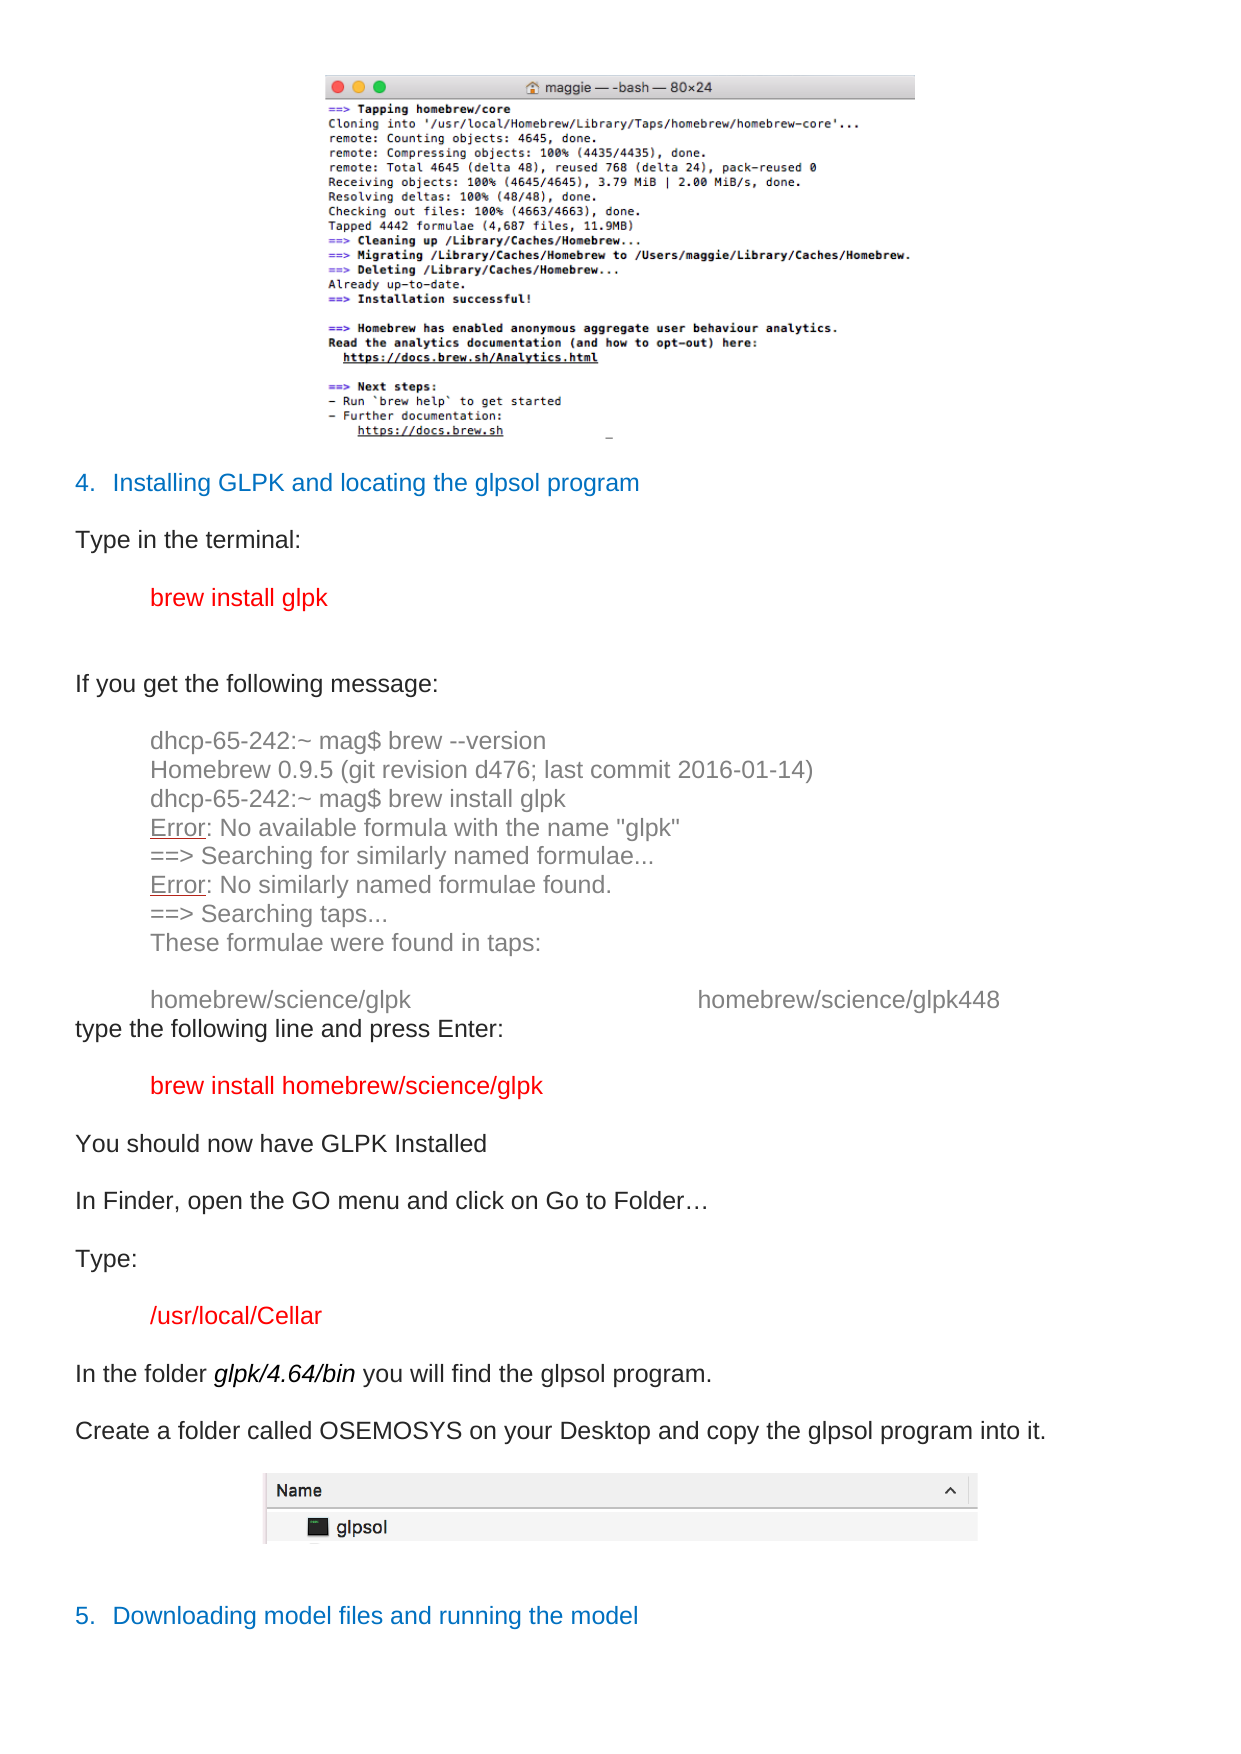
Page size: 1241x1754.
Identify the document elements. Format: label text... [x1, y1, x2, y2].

text dhcp-65-242:~ mag$ brew --version [75, 726, 1165, 755]
text type the following line and press Enter: [75, 1014, 1165, 1043]
picture [262, 1473, 978, 1544]
text Type: [75, 1244, 1165, 1273]
text Error: No available formula with the name "glpk" [75, 813, 1165, 841]
text dhcp-65-242:~ mag$ brew install glpk [75, 784, 1165, 813]
text homebrew/science/glpk homebrew/science/glpk448 [75, 985, 1165, 1014]
text /usr/local/Cellar [75, 1301, 1165, 1330]
text You should now have GLPK Installed [75, 1129, 1165, 1158]
text In Finder, open the GO menu and click on Go to Folder… [75, 1186, 1165, 1215]
subtitle Installing GLPK and locating the glpsol program [75, 468, 1165, 496]
text In the folder glpk/4.64/bin you will find the glpsol program. [75, 1359, 1165, 1388]
text brew install glpk [75, 583, 1165, 611]
text ==> Searching taps... [75, 899, 1165, 928]
text Type in the terminal: [75, 525, 1165, 554]
text brew install homebrew/science/glpk [75, 1071, 1165, 1100]
text Homebrew 0.9.5 (git revision d476; last commit 2016-01-14) [75, 755, 1165, 784]
text Error: No similarly named formulae found. [75, 870, 1165, 899]
text Create a folder called OSEMOSYS on your Desktop and copy the glpsol program into it. [75, 1416, 1165, 1445]
subtitle Downloading model files and running the model [75, 1601, 1165, 1629]
text If you get the following message: [75, 669, 1165, 698]
text ==> Searching for similarly named formulae... [75, 841, 1165, 870]
text These formulae were found in taps: [75, 928, 1165, 956]
picture [325, 75, 915, 439]
